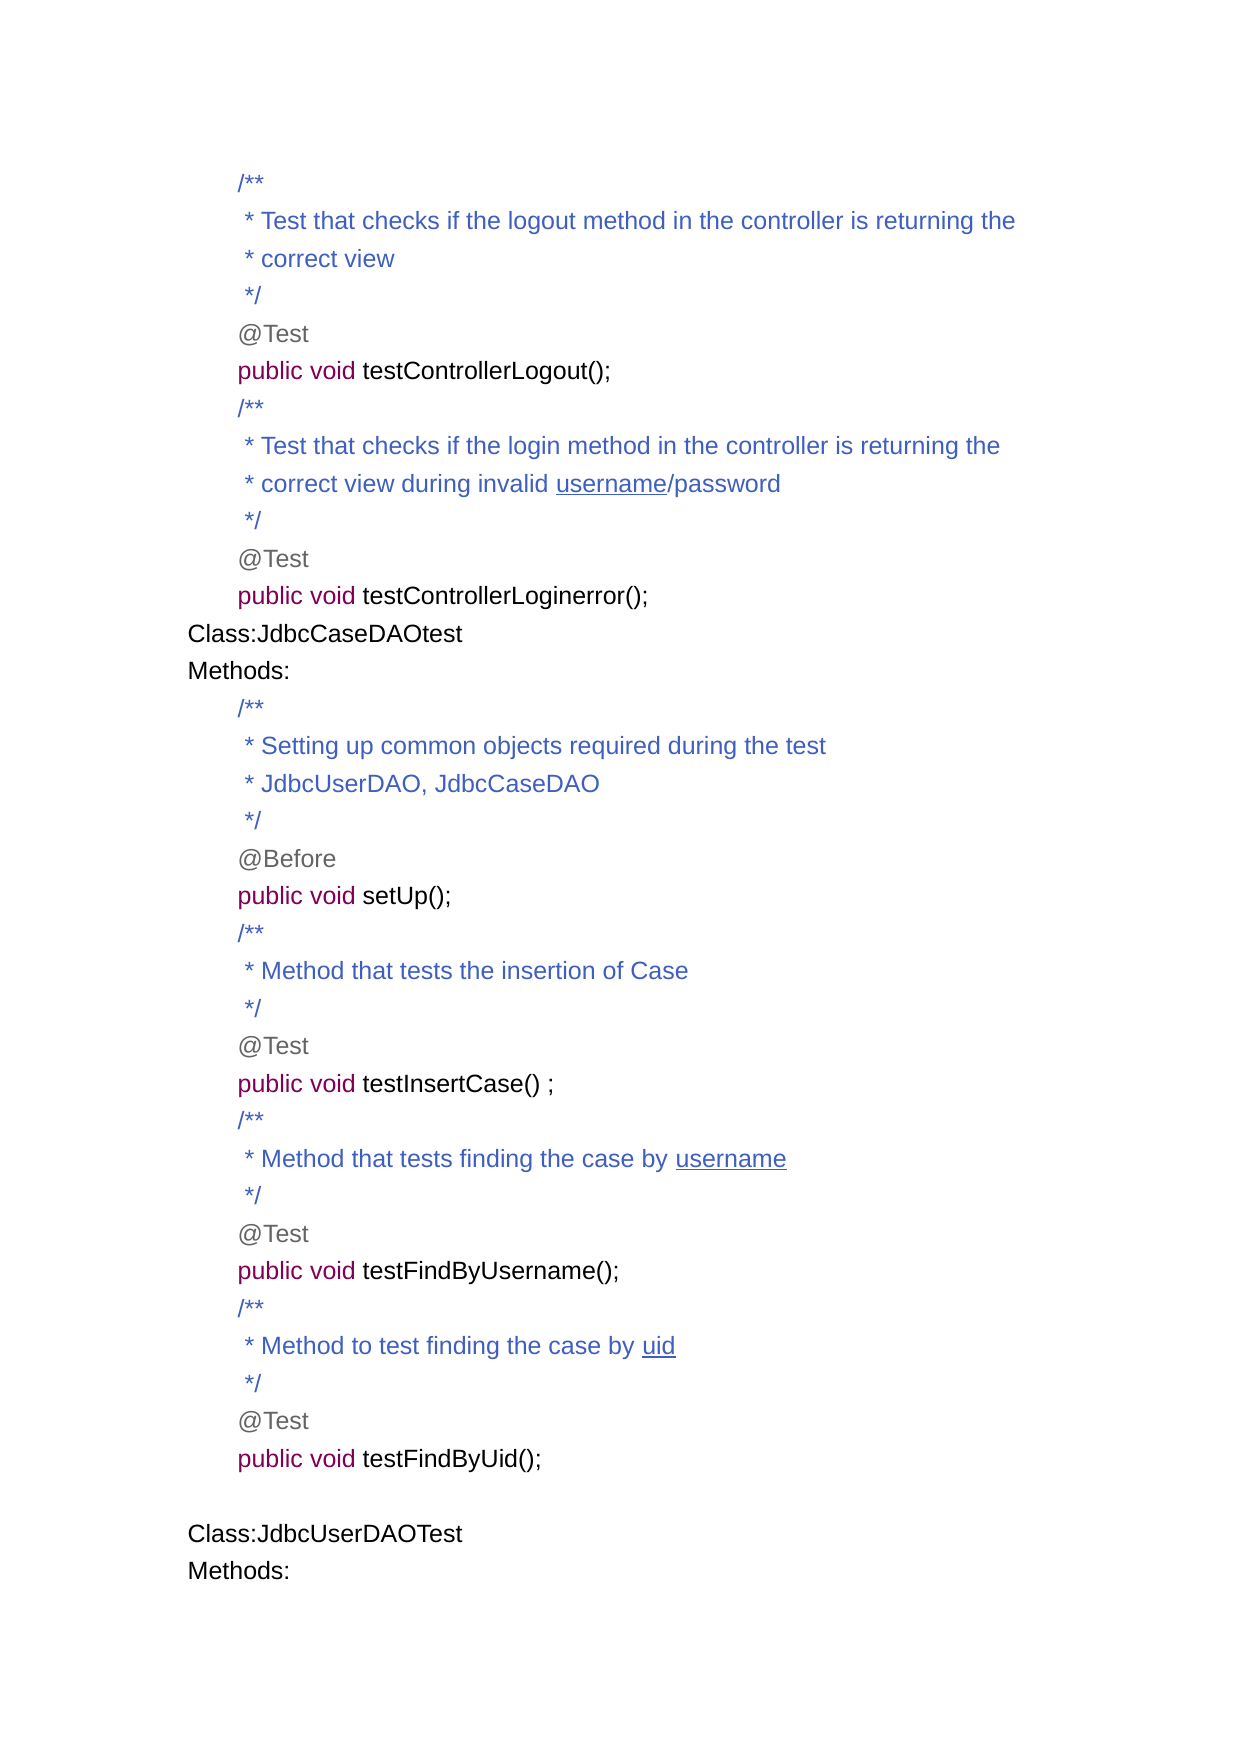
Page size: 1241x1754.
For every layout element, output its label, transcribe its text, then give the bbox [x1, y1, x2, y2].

text */ [187, 502, 1053, 539]
text * Method to test finding the case by uid [187, 1327, 1053, 1364]
text @Test [187, 539, 1053, 577]
text * correct view during invalid username/password [187, 464, 1053, 502]
text * correct view [187, 239, 1053, 277]
text */ [187, 277, 1053, 314]
text Methods: [187, 1552, 1053, 1589]
text public void testFindByUid(); [187, 1439, 1053, 1477]
text /** [187, 914, 1053, 952]
text public void testInsertCase() ; [187, 1064, 1053, 1102]
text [187, 427, 1053, 464]
text * Method that tests finding the case by username [187, 1139, 1053, 1177]
text public void testControllerLoginerror(); [187, 577, 1053, 614]
text */ [187, 1177, 1053, 1214]
text Methods: [187, 652, 1053, 689]
text */ [187, 989, 1053, 1027]
text Class:JdbcUserDAOTest [187, 1514, 1053, 1552]
text Class:JdbcCaseDAOtest [187, 614, 1053, 652]
text * Method that tests the insertion of Case [187, 952, 1053, 989]
text * JdbcUserDAO, JdbcCaseDAO [187, 764, 1053, 802]
text public void setUp(); [187, 877, 1053, 914]
text public void testControllerLogout(); [187, 352, 1053, 389]
text /** [187, 689, 1053, 727]
text /** [187, 164, 1053, 202]
text /** [187, 1102, 1053, 1139]
text @Before [187, 839, 1053, 877]
text * Test that checks if the logout method in the controller is returning the [187, 202, 1053, 239]
text @Test [187, 314, 1053, 352]
text * Setting up common objects required during the test [187, 727, 1053, 764]
text @Test [187, 1402, 1053, 1439]
text public void testFindByUsername(); [187, 1252, 1053, 1289]
text */ [187, 802, 1053, 839]
text @Test [187, 1214, 1053, 1252]
text /** [187, 1289, 1053, 1327]
text /** [187, 389, 1053, 427]
text @Test [187, 1027, 1053, 1064]
text */ [187, 1364, 1053, 1402]
